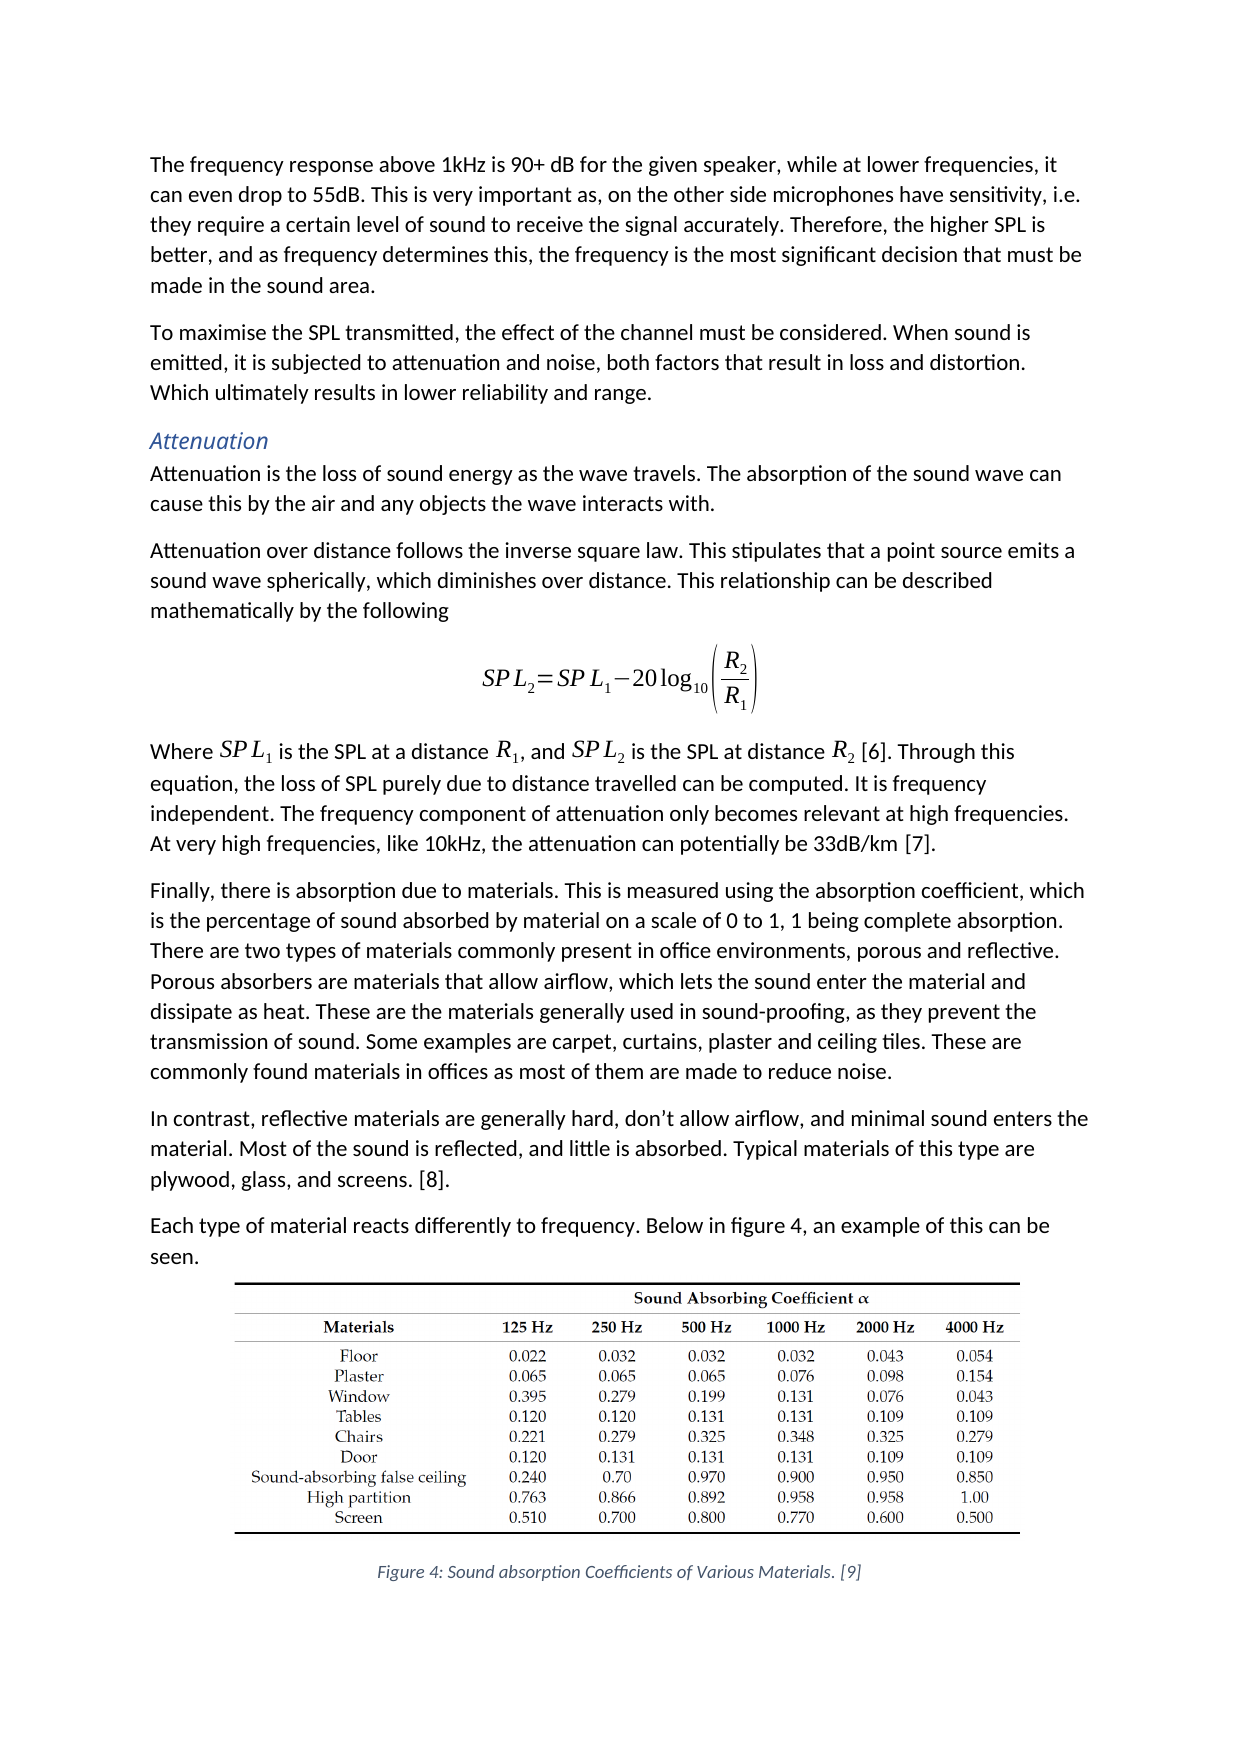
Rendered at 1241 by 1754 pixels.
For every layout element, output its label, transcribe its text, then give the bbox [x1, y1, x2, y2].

text Where is the SPL at a distance , and is the SPL at distance . Through this equation, the loss of SPL purely due to distance travelled can be computed. It is frequency independent. The frequency component of attenuation only becomes relevant at high frequencies. At very high frequencies, like 10kHz, the attenuation can potentially be 33dB/km . [150, 735, 1090, 857]
text Attenuation is the loss of sound energy as the wave travels. The absorption of the sound wave can cause this by the air and any objects the wave interacts with. [150, 459, 1090, 517]
text Attenuation over distance follows the inverse square law. This stipulates that a point source emits a sound wave spherically, which diminishes over distance. This relationship can be described mathematically by the following [150, 536, 1090, 624]
text To maximise the SPL transmitted, the effect of the channel must be considered. When sound is emitted, it is subjected to attenuation and noise, both factors that result in loss and distortion. Which ultimately results in lower reliability and range. [150, 318, 1090, 406]
text The frequency response above 1kHz is 90+ dB for the given speaker, while at lower frequencies, it can even drop to 55dB. This is very important as, on the other side microphones have sensitivity, i.e. they require a certain level of sound to receive the signal accurately. Therefore, the higher SPL is better, and as frequency determines this, the frequency is the most significant decision that must be made in the sound area. [150, 150, 1090, 299]
subtitle Attenuation [150, 425, 1090, 456]
text In contrast, reflective materials are generally hard, don’t allow airflow, and minimal sound enters the material. Most of the sound is reflected, and little is absorbed. Typical materials of this type are plywood, glass, and screens. . [150, 1104, 1090, 1193]
text Finally, there is absorption due to materials. This is measured using the absorption coefficient, which is the percentage of sound absorbed by material on a scale of 0 to 1, 1 being complete absorption. There are two types of materials commonly present in office environments, porous and reflective. Porous absorbers are materials that allow airflow, which lets the sound enter the material and dissipate as heat. These are the materials generally used in sound-proofing, as they prevent the transmission of sound. Some examples are carpet, curtains, plaster and ceiling tiles. These are commonly found materials in offices as most of them are made to reduce noise. [150, 876, 1090, 1085]
text Each type of material reacts differently to frequency. Below in figure 4, an example of this can be seen. [150, 1212, 1090, 1270]
picture [229, 1275, 1026, 1541]
